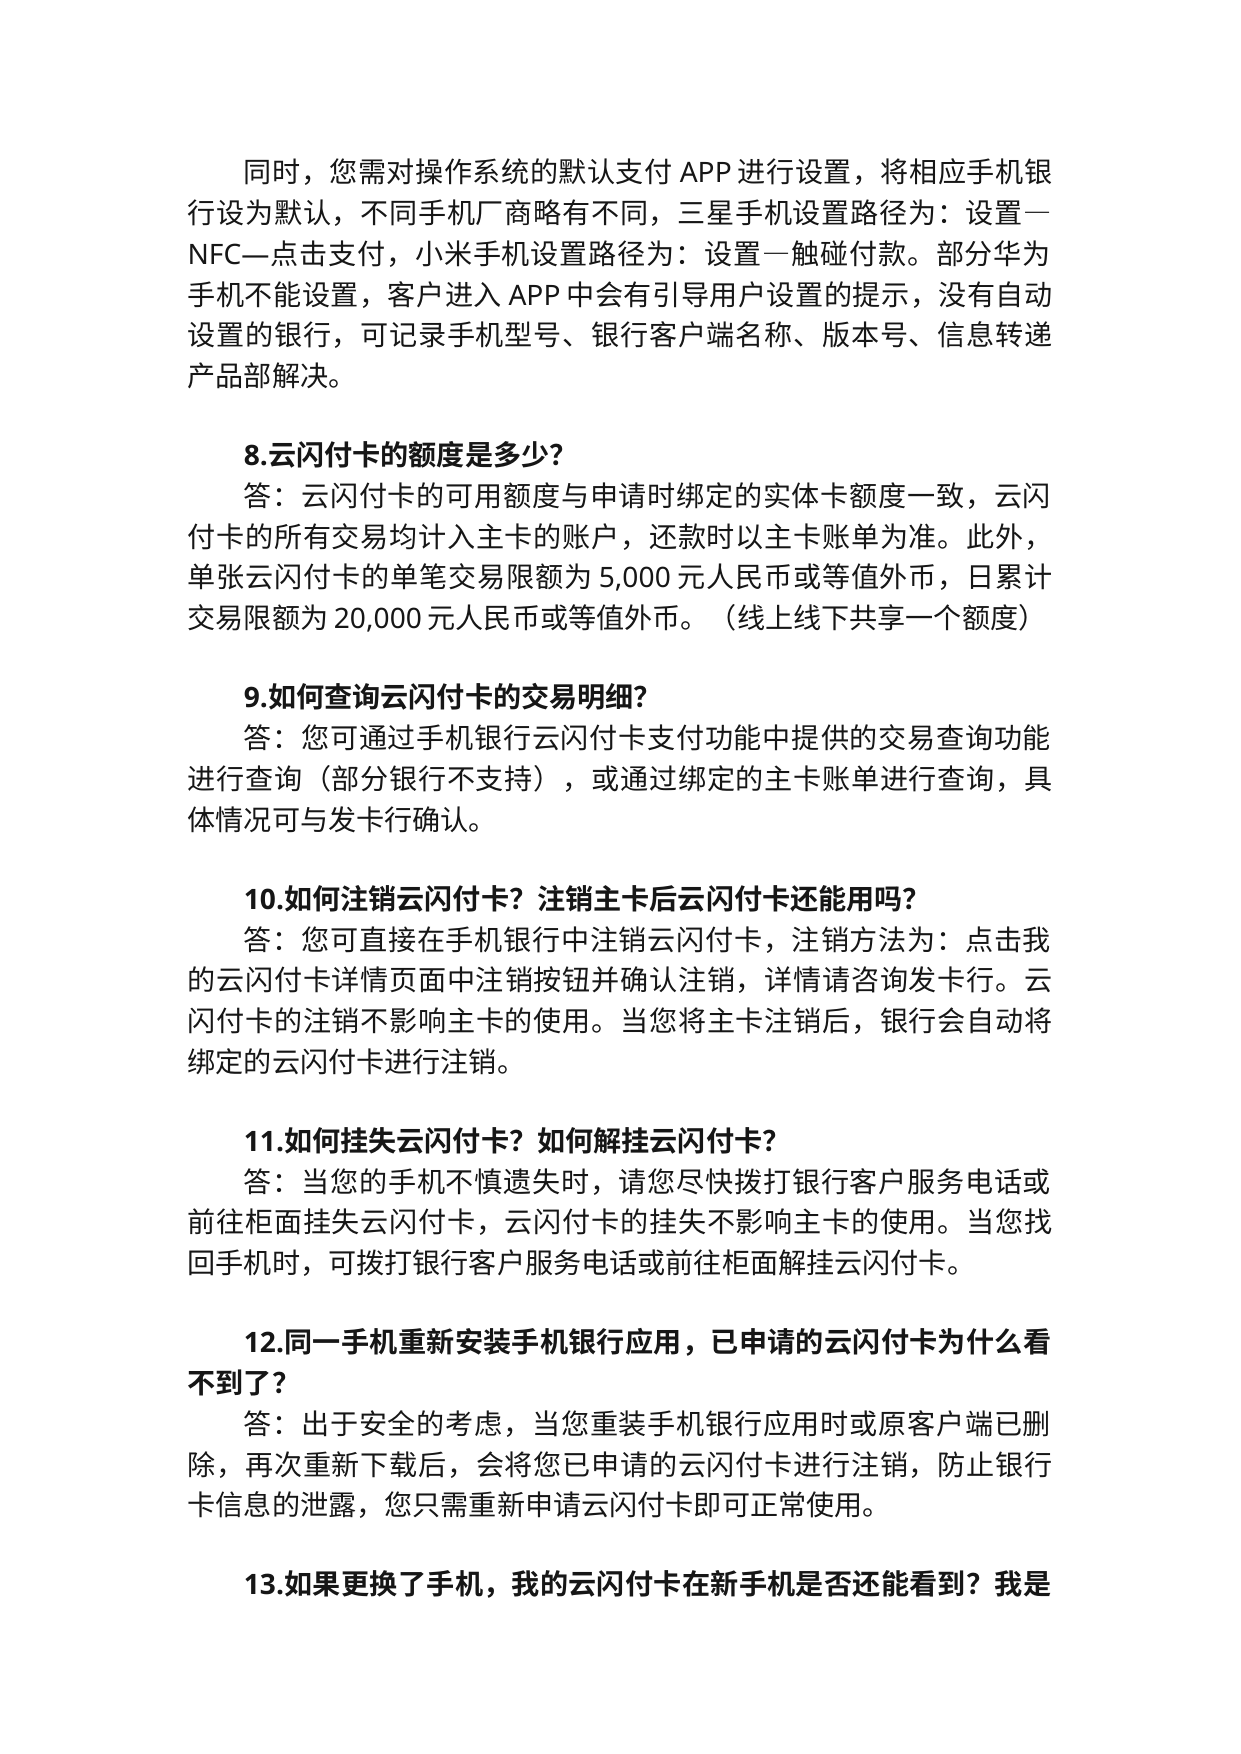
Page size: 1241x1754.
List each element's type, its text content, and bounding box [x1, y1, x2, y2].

text 9.如何查询云闪付卡的交易明细？ [187, 675, 1053, 716]
text 答：您可通过手机银行云闪付卡支付功能中提供的交易查询功能进行查询（部分银行不支持），或通过绑定的主卡账单进行查询，具体情况可与发卡行确认。 [187, 716, 1053, 838]
text 答：您可直接在手机银行中注销云闪付卡，注销方法为：点击我的云闪付卡详情页面中注销按钮并确认注销，详情请咨询发卡行。云闪付卡的注销不影响主卡的使用。当您将主卡注销后，银行会自动将绑定的云闪付卡进行注销。 [187, 917, 1053, 1080]
text 11.如何挂失云闪付卡？如何解挂云闪付卡？ [187, 1119, 1053, 1159]
text 答：当您的手机不慎遗失时，请您尽快拨打银行客户服务电话或前往柜面挂失云闪付卡，云闪付卡的挂失不影响主卡的使用。当您找回手机时，可拨打银行客户服务电话或前往柜面解挂云闪付卡。 [187, 1159, 1053, 1282]
text 答：出于安全的考虑，当您重装手机银行应用时或原客户端已删除，再次重新下载后，会将您已申请的云闪付卡进行注销，防止银行卡信息的泄露，您只需重新申请云闪付卡即可正常使用。 [187, 1402, 1053, 1524]
text 8.云闪付卡的额度是多少？ [187, 433, 1053, 474]
text 12.同一手机重新安装手机银行应用，已申请的云闪付卡为什么看不到了？ [187, 1320, 1053, 1402]
text 10.如何注销云闪付卡？注销主卡后云闪付卡还能用吗？ [187, 877, 1053, 917]
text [187, 1562, 1053, 1603]
text 答：云闪付卡的可用额度与申请时绑定的实体卡额度一致，云闪付卡的所有交易均计入主卡的账户，还款时以主卡账单为准。此外，单张云闪付卡的单笔交易限额为5,000元人民币或等值外币，日累计交易限额为20,000元人民币或等值外币。（线上线下共享一个额度） [187, 474, 1053, 637]
text 同时，您需对操作系统的默认支付APP进行设置，将相应手机银行设为默认，不同手机厂商略有不同，三星手机设置路径为：设置—NFC—点击支付，小米手机设置路径为：设置—触碰付款。部分华为手机不能设置，客户进入APP中会有引导用户设置的提示，没有自动设置的银行，可记录手机型号、银行客户端名称、版本号、信息转递产品部解决。 [187, 150, 1053, 395]
